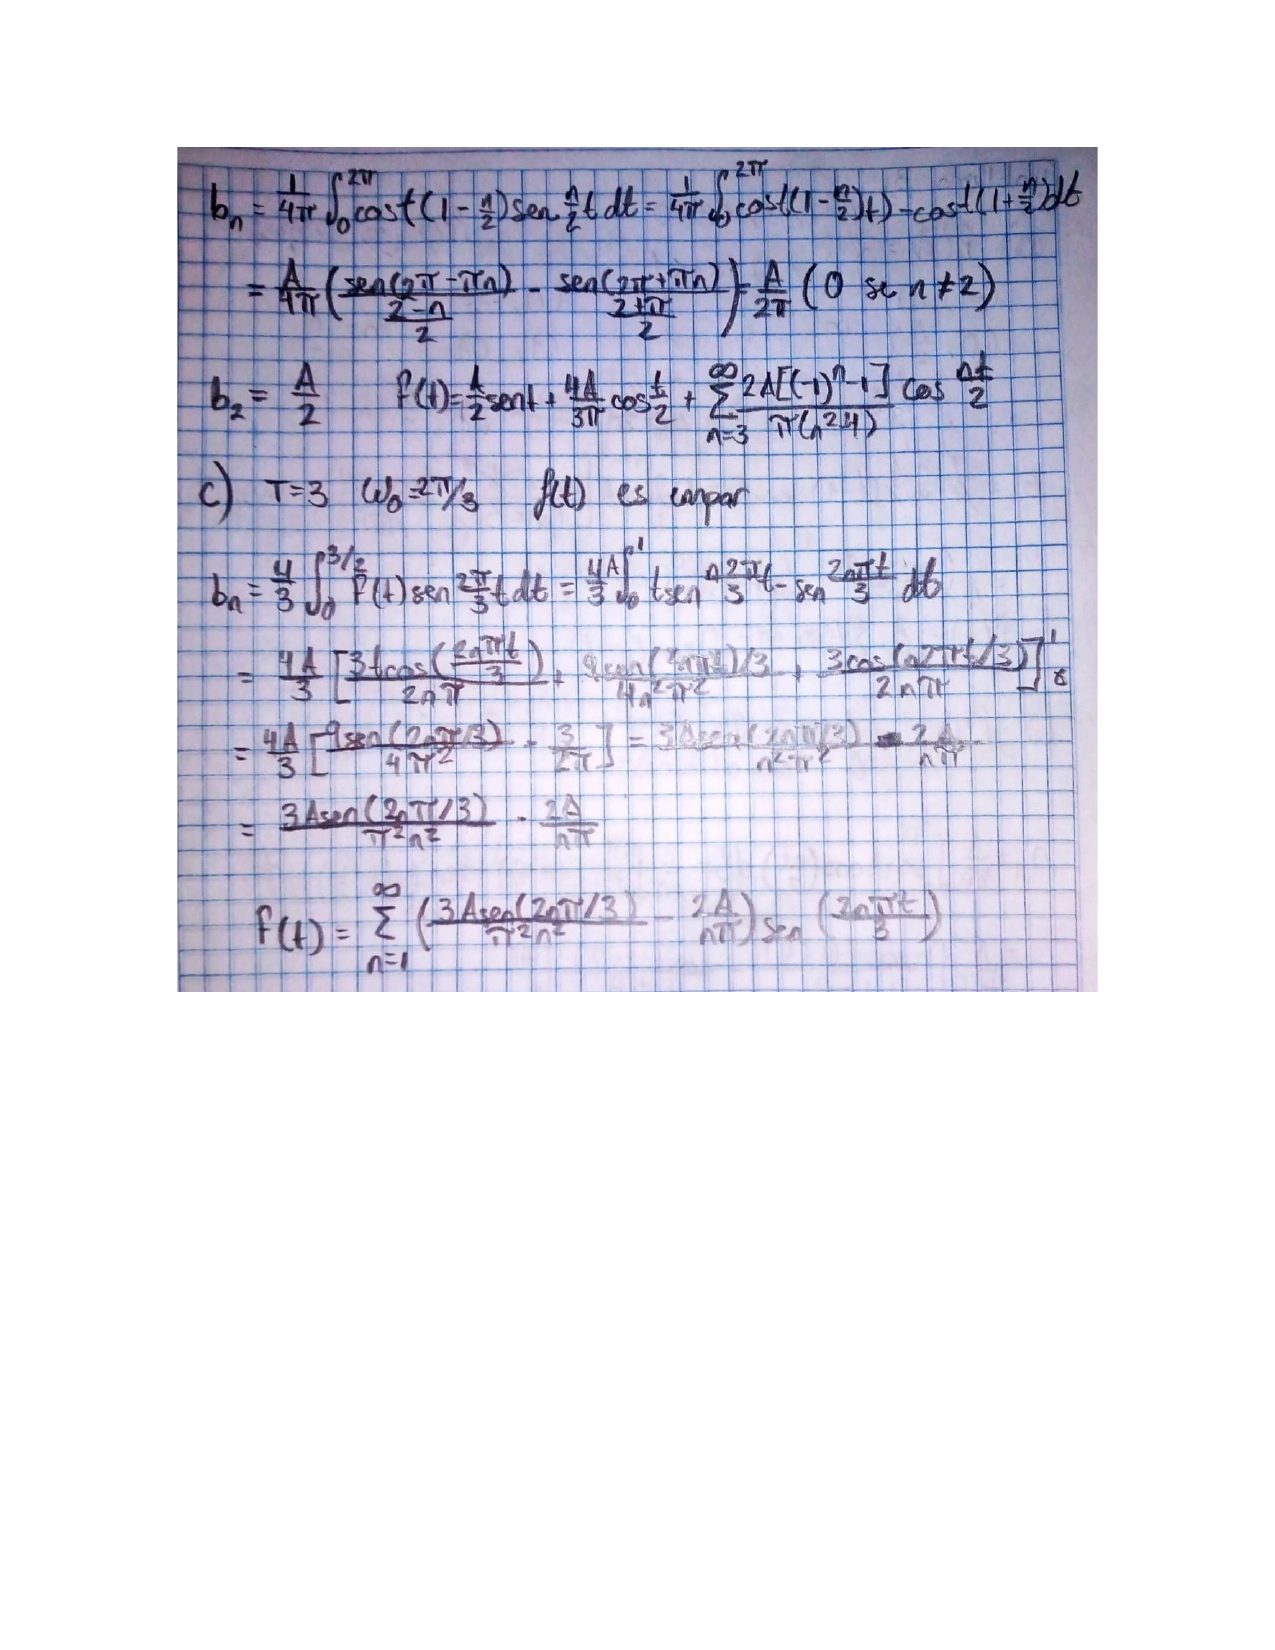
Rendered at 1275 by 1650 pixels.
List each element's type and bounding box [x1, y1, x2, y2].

picture [177, 147, 1098, 992]
